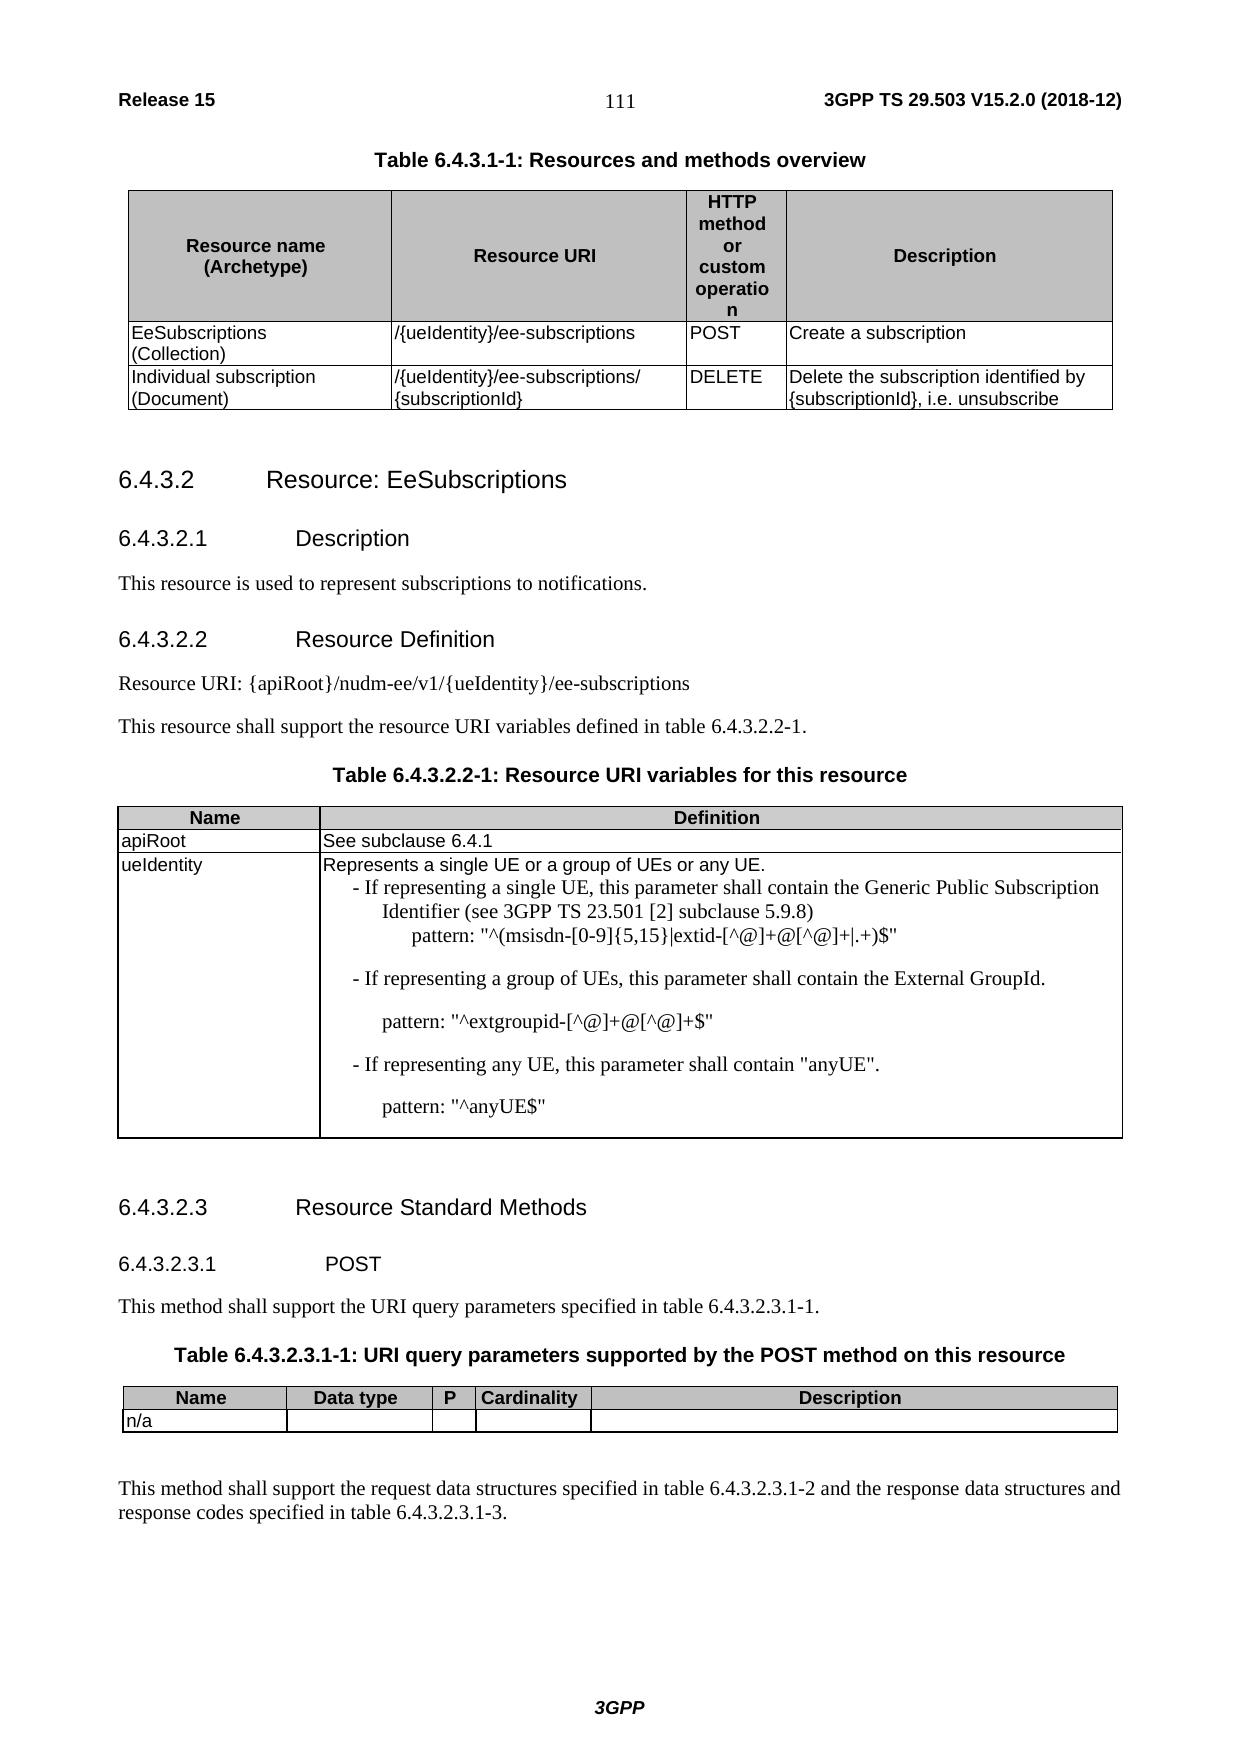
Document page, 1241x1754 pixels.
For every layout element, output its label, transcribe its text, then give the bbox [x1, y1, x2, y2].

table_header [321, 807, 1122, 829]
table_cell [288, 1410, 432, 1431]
subtitle 6.4.3.2.3.1 POST [118, 1252, 1122, 1276]
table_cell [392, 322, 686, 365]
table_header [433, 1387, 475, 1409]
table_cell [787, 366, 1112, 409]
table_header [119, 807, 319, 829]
subtitle 6.4.3.2 Resource: EeSubscriptions [118, 465, 1122, 494]
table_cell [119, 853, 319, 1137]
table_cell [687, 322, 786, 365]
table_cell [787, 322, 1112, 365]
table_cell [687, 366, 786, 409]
subtitle 6.4.3.2.1 Description [118, 525, 1122, 552]
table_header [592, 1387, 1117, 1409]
text This resource is used to represent subscriptions to notifications. [118, 570, 1122, 594]
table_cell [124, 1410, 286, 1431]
text Resource URI: {apiRoot}/nudm-ee/v1/{ueIdentity}/ee-subscriptions [118, 671, 1122, 695]
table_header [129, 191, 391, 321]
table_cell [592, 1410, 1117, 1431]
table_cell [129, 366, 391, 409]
text Table 6.4.3.1-1: Resources and methods overview [118, 147, 1122, 171]
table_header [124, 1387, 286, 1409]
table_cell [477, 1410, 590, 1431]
text Table 6.4.3.2.3.1-1: URI query parameters supported by the POST method on this resource [118, 1343, 1122, 1367]
subtitle 6.4.3.2.2 Resource Definition [118, 626, 1122, 652]
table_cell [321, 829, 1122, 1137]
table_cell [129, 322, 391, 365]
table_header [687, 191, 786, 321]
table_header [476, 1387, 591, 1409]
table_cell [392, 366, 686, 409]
subtitle 6.4.3.2.3 Resource Standard Methods [118, 1194, 1122, 1220]
text This resource shall support the resource URI variables defined in table 6.4.3.2.2-1. [118, 714, 1122, 738]
text This method shall support the URI query parameters specified in table 6.4.3.2.3.1-1. [118, 1294, 1122, 1318]
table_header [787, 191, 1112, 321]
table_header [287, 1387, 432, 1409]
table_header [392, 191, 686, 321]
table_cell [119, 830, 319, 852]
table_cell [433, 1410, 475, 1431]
text This method shall support the request data structures specified in table 6.4.3.2.3.1-2 and the response data structures and response codes specified in table 6.4.3.2.3.1-3. [118, 1476, 1122, 1524]
text Table 6.4.3.2.2-1: Resource URI variables for this resource [118, 763, 1122, 787]
